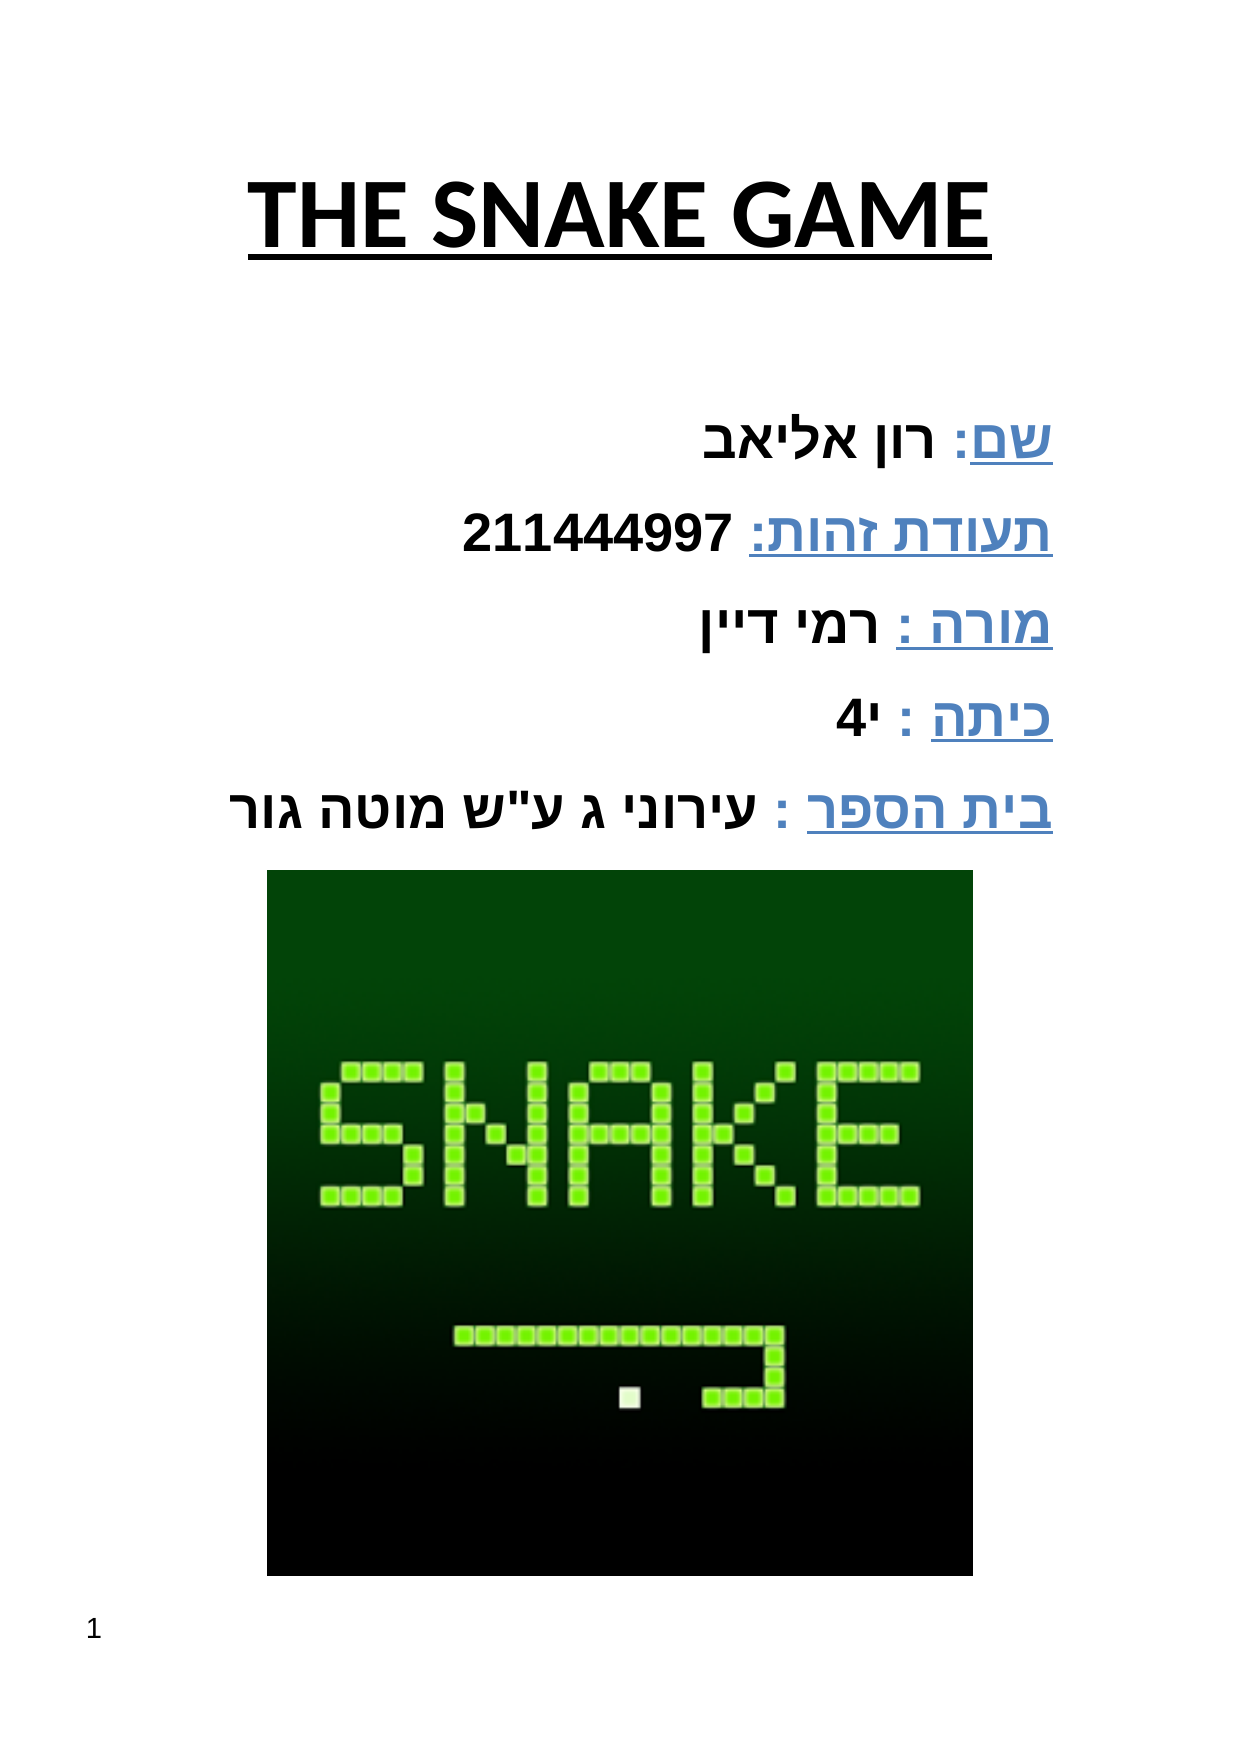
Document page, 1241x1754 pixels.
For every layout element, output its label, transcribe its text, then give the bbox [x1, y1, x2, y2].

text שם: רון אליאב [187, 408, 1053, 470]
text תעודת זהות: 211444997 [187, 500, 1053, 563]
text מורה : רמי דיין [187, 593, 1053, 655]
picture [267, 870, 973, 1576]
text THE SNAKE GAME [187, 150, 1053, 272]
text בית הספר : עירוני ג ע"ש מוטה גור [187, 778, 1053, 840]
text כיתה : י4 [187, 685, 1053, 747]
